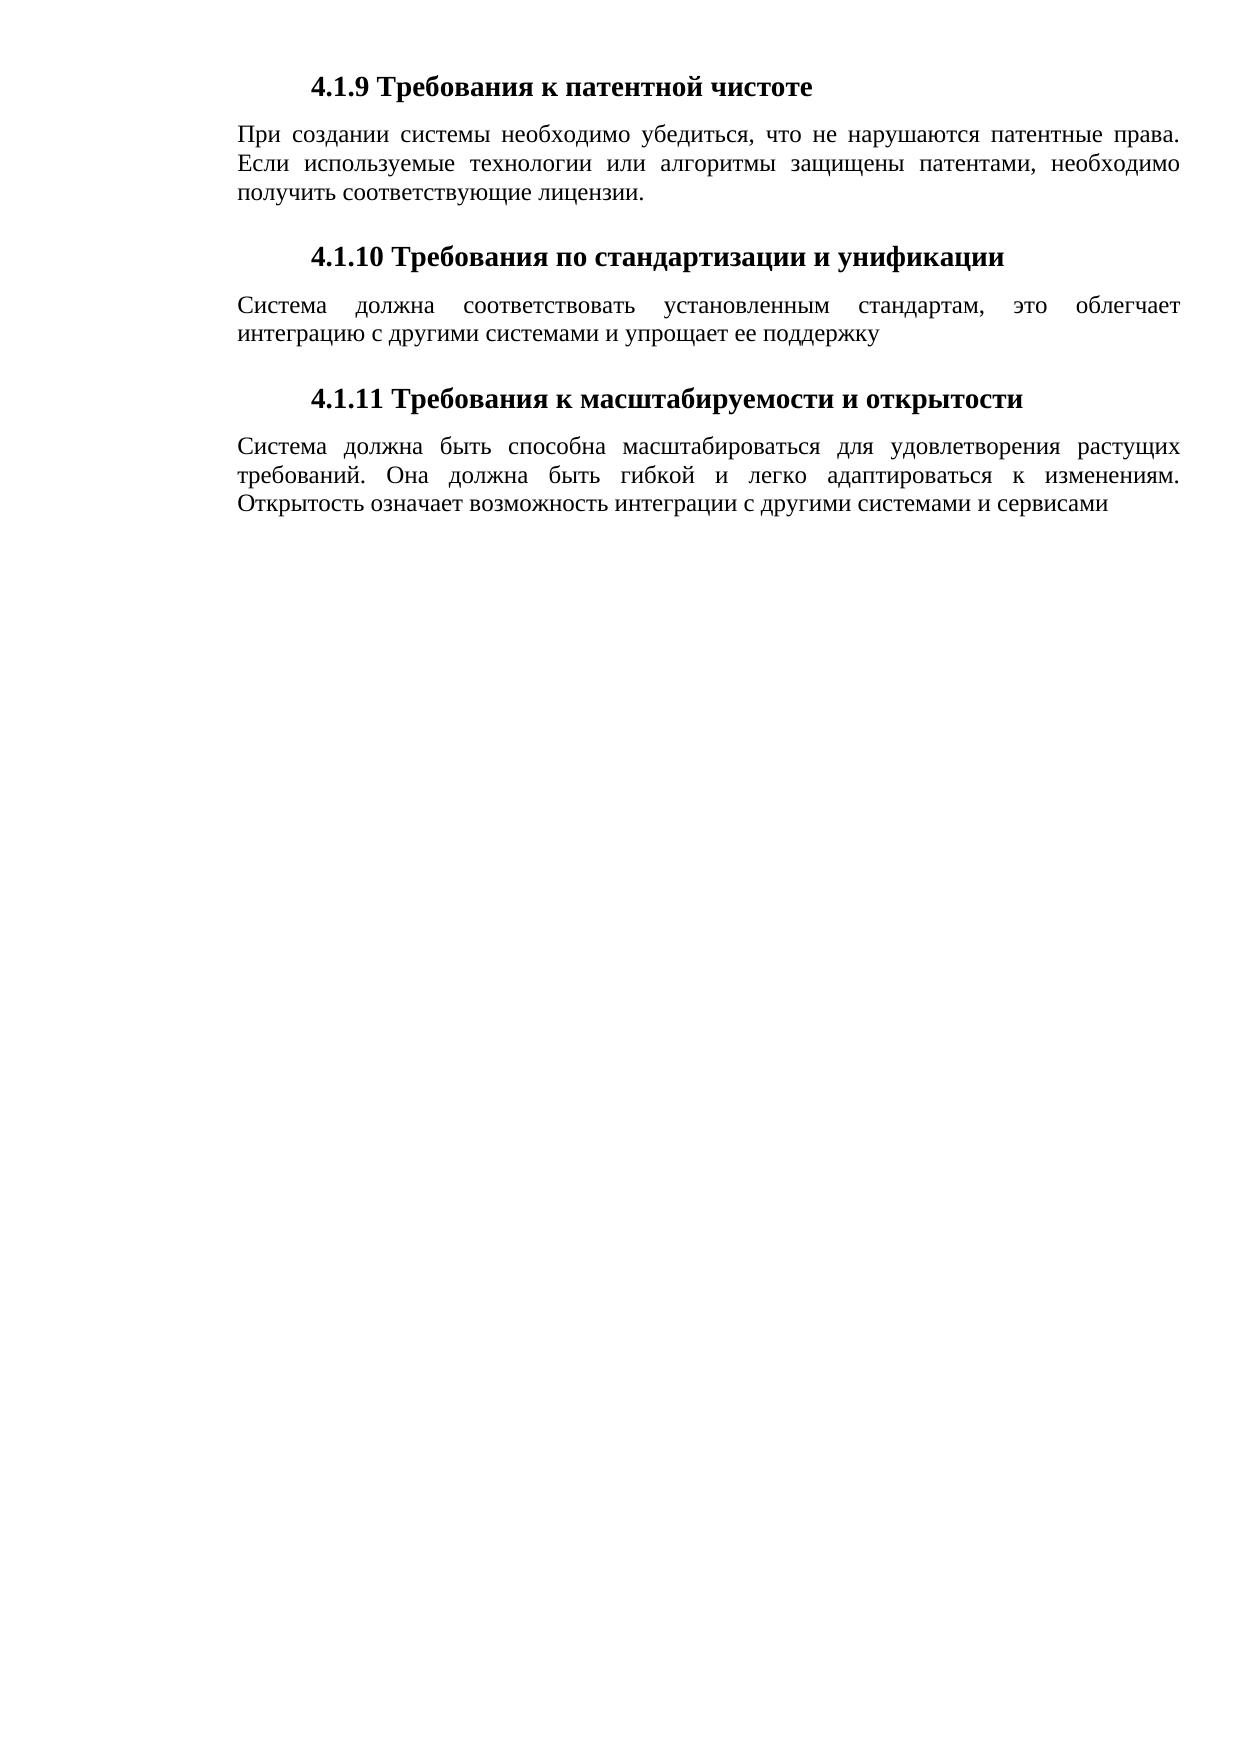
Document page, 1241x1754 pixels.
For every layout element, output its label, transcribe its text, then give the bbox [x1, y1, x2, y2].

text Система должна соответствовать установленным стандартам, это облегчает интеграцию с другими системами и упрощает ее поддержку [237, 290, 1181, 347]
subtitle 4.1.11 Требования к масштабируемости и открытости [237, 381, 1181, 414]
subtitle 4.1.9 Требования к патентной чистоте [237, 69, 1181, 103]
text Система должна быть способна масштабироваться для удовлетворения растущих требований. Она должна быть гибкой и легко адаптироваться к изменениям. Открытость означает возможность интеграции с другими системами и сервисами [237, 431, 1181, 517]
text При создании системы необходимо убедиться, что не нарушаются патентные права. Если используемые технологии или алгоритмы защищены патентами, необходимо получить соответствующие лицензии. [237, 119, 1181, 206]
subtitle 4.1.10 Требования по стандартизации и унификации [237, 239, 1181, 273]
